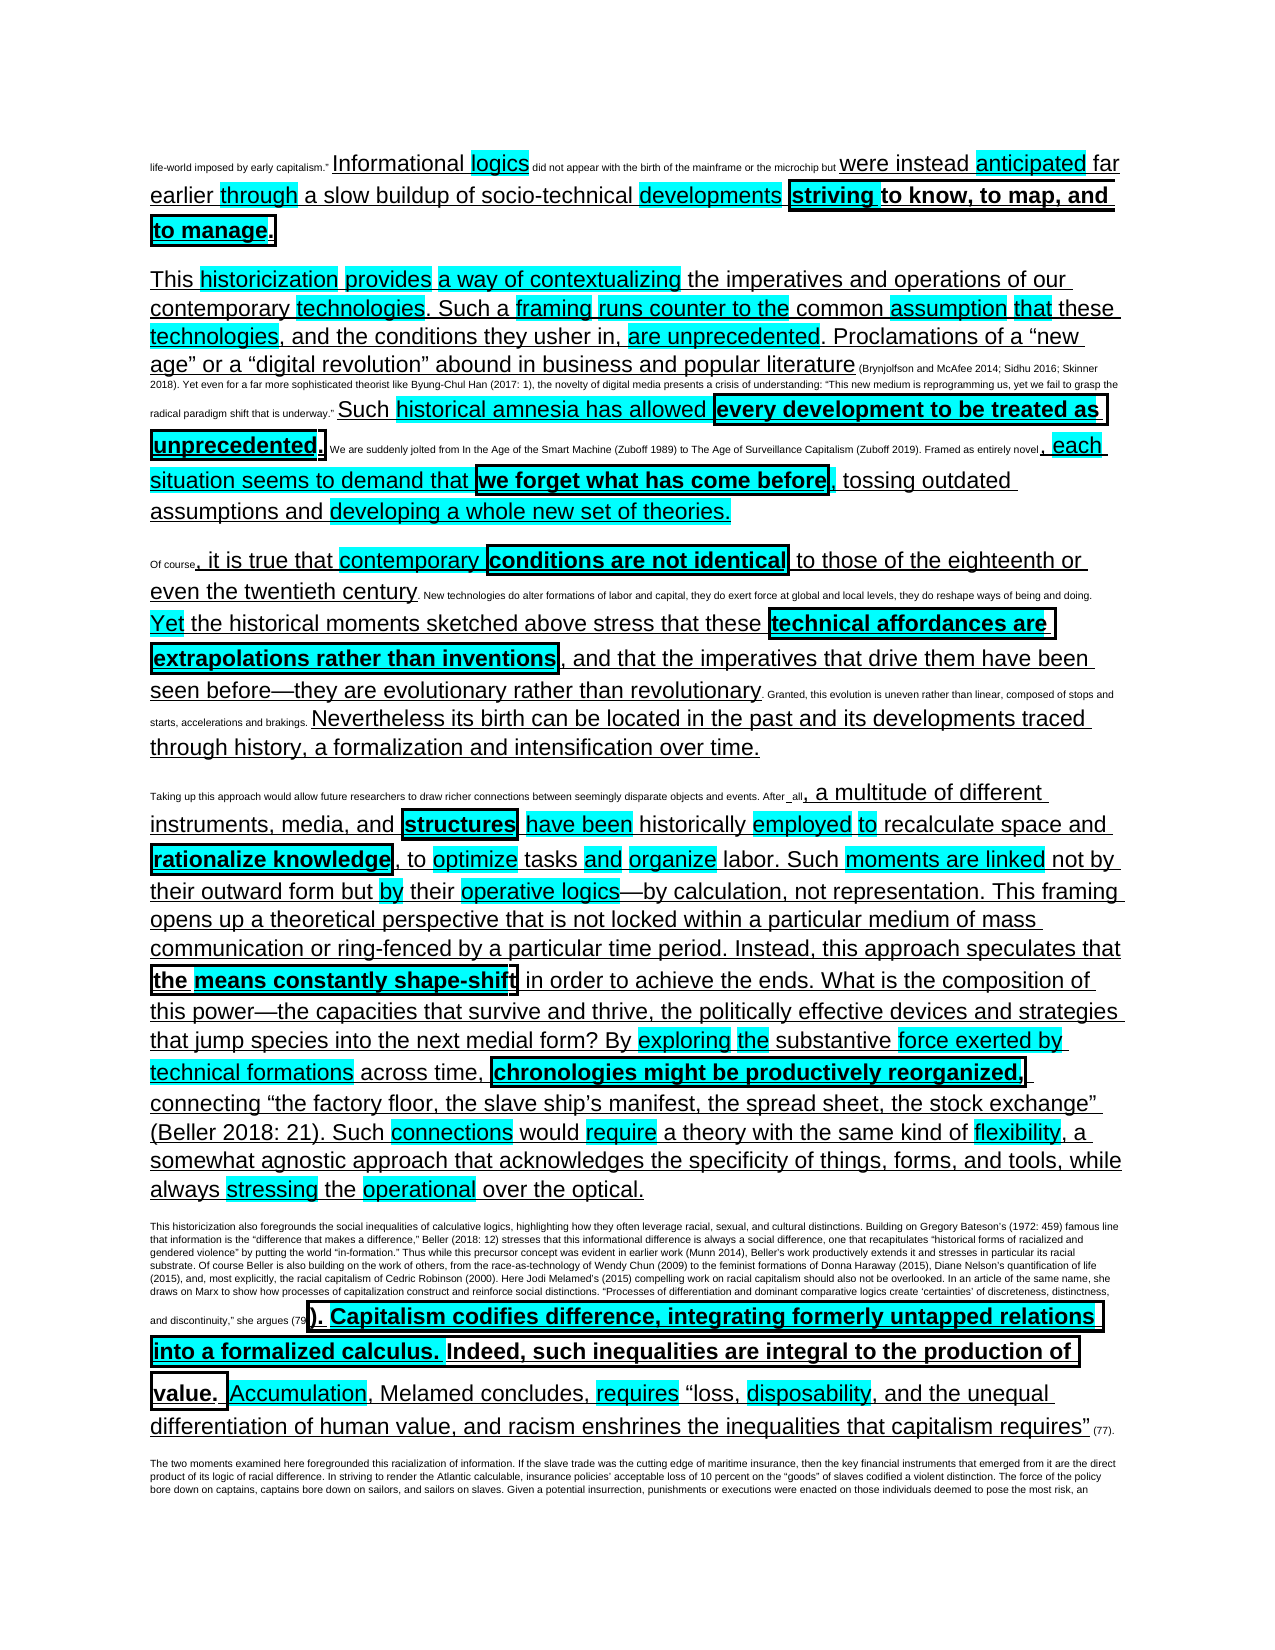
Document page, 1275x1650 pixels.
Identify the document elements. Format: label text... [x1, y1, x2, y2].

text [150, 150, 1125, 247]
text This historicization also foregrounds the social inequalities of calculative logics, highlighting how they often leverage racial, sexual, and cultural distinctions. Building on Gregory Bateson’s (1972: 459) famous line that information is the “difference that makes a difference,” Beller (2018: 12) stresses that this informational difference is always a social difference, one that recapitulates “historical forms of racialized and gendered violence” by putting the world “in-formation.” Thus while this precursor concept was evident in earlier work (Munn 2014), Beller’s work productively extends it and stresses in particular its racial substrate. Of course Beller is also building on the work of others, from the race-as-technology of Wendy Chun (2009) to the feminist formations of Donna Haraway (2015), Diane Nelson’s quantification of life (2015), and, most explicitly, the racial capitalism of Cedric Robinson (2000). Here Jodi Melamed’s (2015) compelling work on racial capitalism should also not be overlooked. In an article of the same name, she draws on Marx to show how processes of capitalization construct and reinforce social distinctions. “Processes of differentiation and dominant comparative logics create ‘certainties’ of discreteness, distinctness, and discontinuity,” she argues (79). Capitalism codifies difference, integrating formerly untapped relations into a formalized calculus. Indeed, such inequalities are integral to the production of value. Accumulation, Melamed concludes, requires “loss, disposability, and the unequal differentiation of human value, and racism enshrines the inequalities that capitalism requires” (77). [150, 1221, 1125, 1439]
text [150, 1458, 1125, 1496]
text Taking up this approach would allow future researchers to draw richer connections between seemingly disparate objects and events. After all, a multitude of different instruments, media, and structures have been historically employed to recalculate space and rationalize knowledge, to optimize tasks and organize labor. Such moments are linked not by their outward form but by their operative logics—by calculation, not representation. This framing opens up a theoretical perspective that is not locked within a particular medium of mass communication or ring-fenced by a particular time period. Instead, this approach speculates that the means constantly shape-shift in order to achieve the ends. What is the composition of this power—the capacities that survive and thrive, the politically effective devices and strategies that jump species into the next medial form? By exploring the substantive force exerted by technical formations across time, chronologies might be productively reorganized, connecting “the factory floor, the slave ship’s manifest, the spread sheet, the stock exchange” (Beller 2018: 21). Such connections would require a theory with the same kind of flexibility, a somewhat agnostic approach that acknowledges the specificity of things, forms, and tools, while always stressing the operational over the optical. [150, 1022, 1125, 1202]
text Taking up this approach would allow future researchers to draw richer connections between seemingly disparate objects and events. After all, a multitude of different instruments, media, and structures have been historically employed to recalculate space and rationalize knowledge, to optimize tasks and organize labor. Such moments are linked not by their outward form but by their operative logics—by calculation, not representation. This framing opens up a theoretical perspective that is not locked within a particular medium of mass communication or ring-fenced by a particular time period. Instead, this approach speculates that the means constantly shape-shift in order to achieve the ends. What is the composition of this power—the capacities that survive and thrive, the politically effective devices and strategies that jump species into the next medial form? By exploring the substantive force exerted by technical formations across time, chronologies might be productively reorganized, connecting “the factory floor, the slave ship’s manifest, the spread sheet, the stock exchange” (Beller 2018: 21). Such connections would require a theory with the same kind of flexibility, a somewhat agnostic approach that acknowledges the specificity of things, forms, and tools, while always stressing the operational over the optical. [150, 779, 1125, 901]
text This historicization provides a way of contextualizing the imperatives and operations of our contemporary technologies. Such a framing runs counter to the common assumption that these technologies, and the conditions they usher in, are unprecedented. Proclamations of a “new age” or a “digital revolution” abound in business and popular literature (Brynjolfson and McAfee 2014; Sidhu 2016; Skinner 2018). Yet even for a far more sophisticated theorist like Byung-Chul Han (2017: 1), the novelty of digital media presents a crisis of understanding: “This new medium is reprogramming us, yet we fail to grasp the radical paradigm shift that is underway.” Such historical amnesia has allowed every development to be treated as unprecedented. We are suddenly jolted from In the Age of the Smart Machine (Zuboff 1989) to The Age of Surveillance Capitalism (Zuboff 2019). Framed as entirely novel, each situation seems to demand that we forget what has come before, tossing outdated assumptions and developing a whole new set of theories. [150, 266, 1125, 525]
text Taking up this approach would allow future researchers to draw richer connections between seemingly disparate objects and events. After all, a multitude of different instruments, media, and structures have been historically employed to recalculate space and rationalize knowledge, to optimize tasks and organize labor. Such moments are linked not by their outward form but by their operative logics—by calculation, not representation. This framing opens up a theoretical perspective that is not locked within a particular medium of mass communication or ring-fenced by a particular time period. Instead, this approach speculates that the means constantly shape-shift in order to achieve the ends. What is the composition of this power—the capacities that survive and thrive, the politically effective devices and strategies that jump species into the next medial form? By exploring the substantive force exerted by technical formations across time, chronologies might be productively reorganized, connecting “the factory floor, the slave ship’s manifest, the spread sheet, the stock exchange” (Beller 2018: 21). Such connections would require a theory with the same kind of flexibility, a somewhat agnostic approach that acknowledges the specificity of things, forms, and tools, while always stressing the operational over the optical. [150, 902, 1125, 1021]
text Of course, it is true that contemporary conditions are not identical to those of the eighteenth or even the twentieth century. New technologies do alter formations of labor and capital, they do exert force at global and local levels, they do reshape ways of being and doing. Yet the historical moments sketched above stress that these technical affordances are extrapolations rather than inventions, and that the imperatives that drive them have been seen before—they are evolutionary rather than revolutionary. Granted, this evolution is uneven rather than linear, composed of stops and starts, accelerations and brakings. Nevertheless its birth can be located in the past and its developments traced through history, a formalization and intensification over time. [150, 543, 1125, 760]
